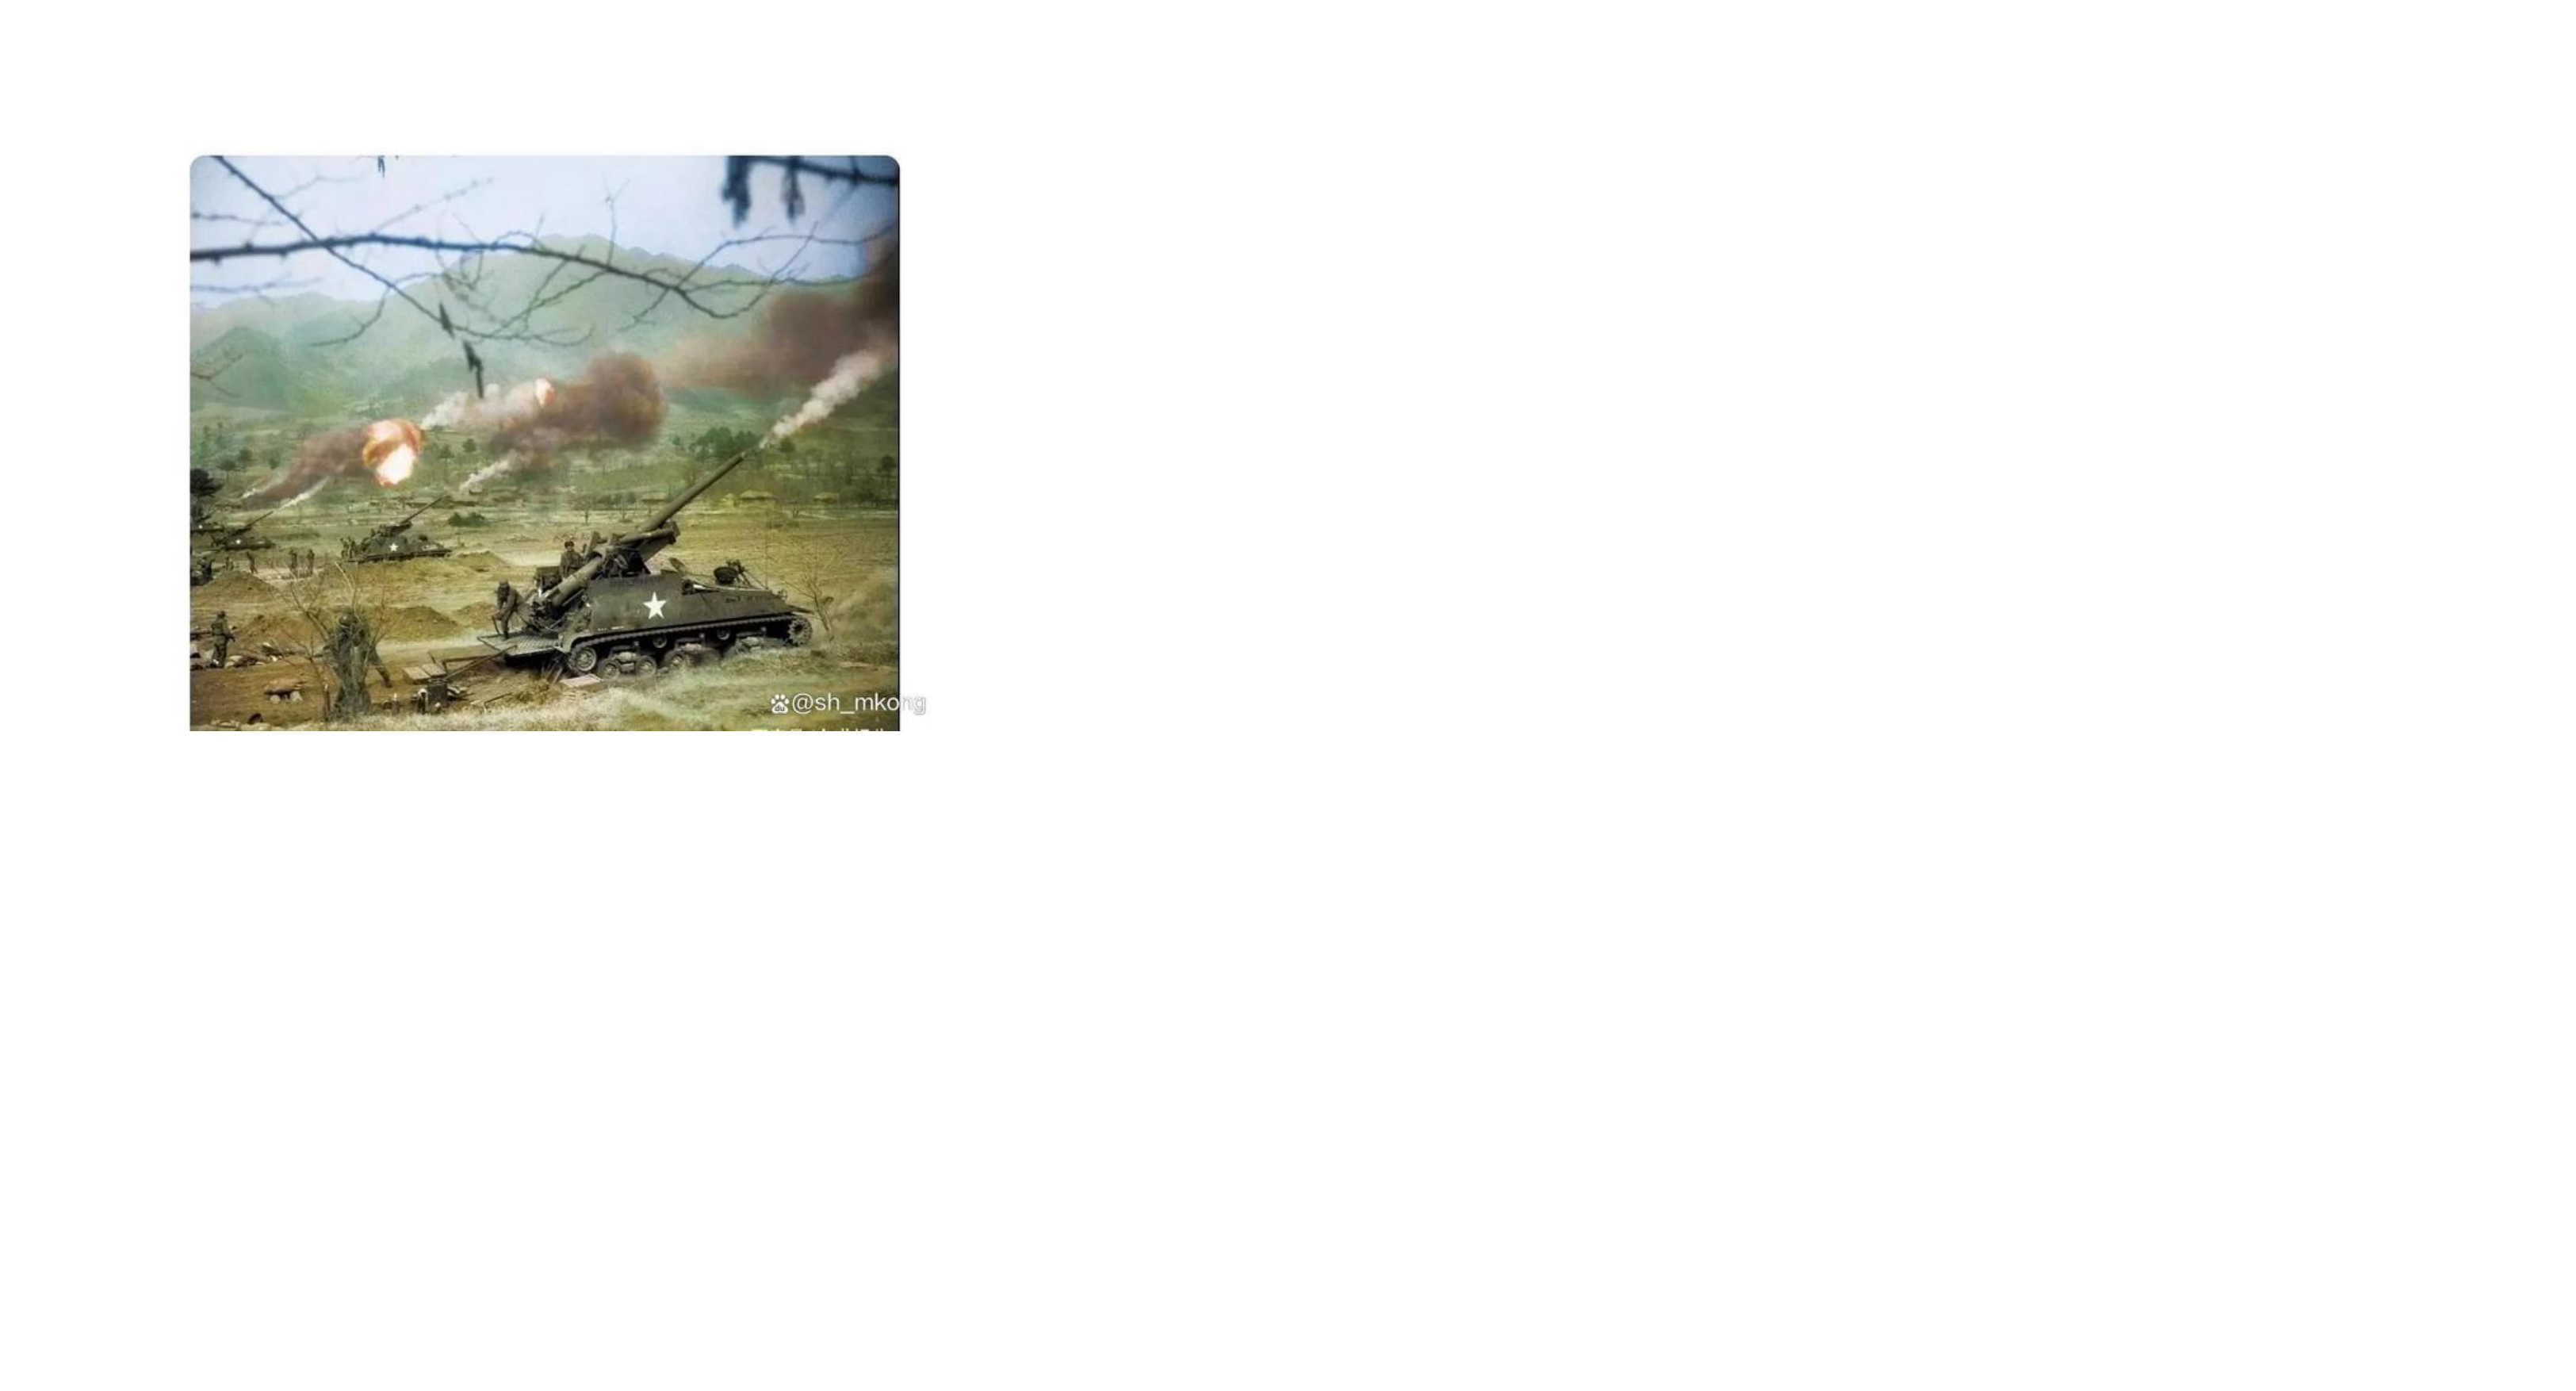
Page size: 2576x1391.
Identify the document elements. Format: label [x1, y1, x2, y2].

picture [148, 128, 942, 731]
